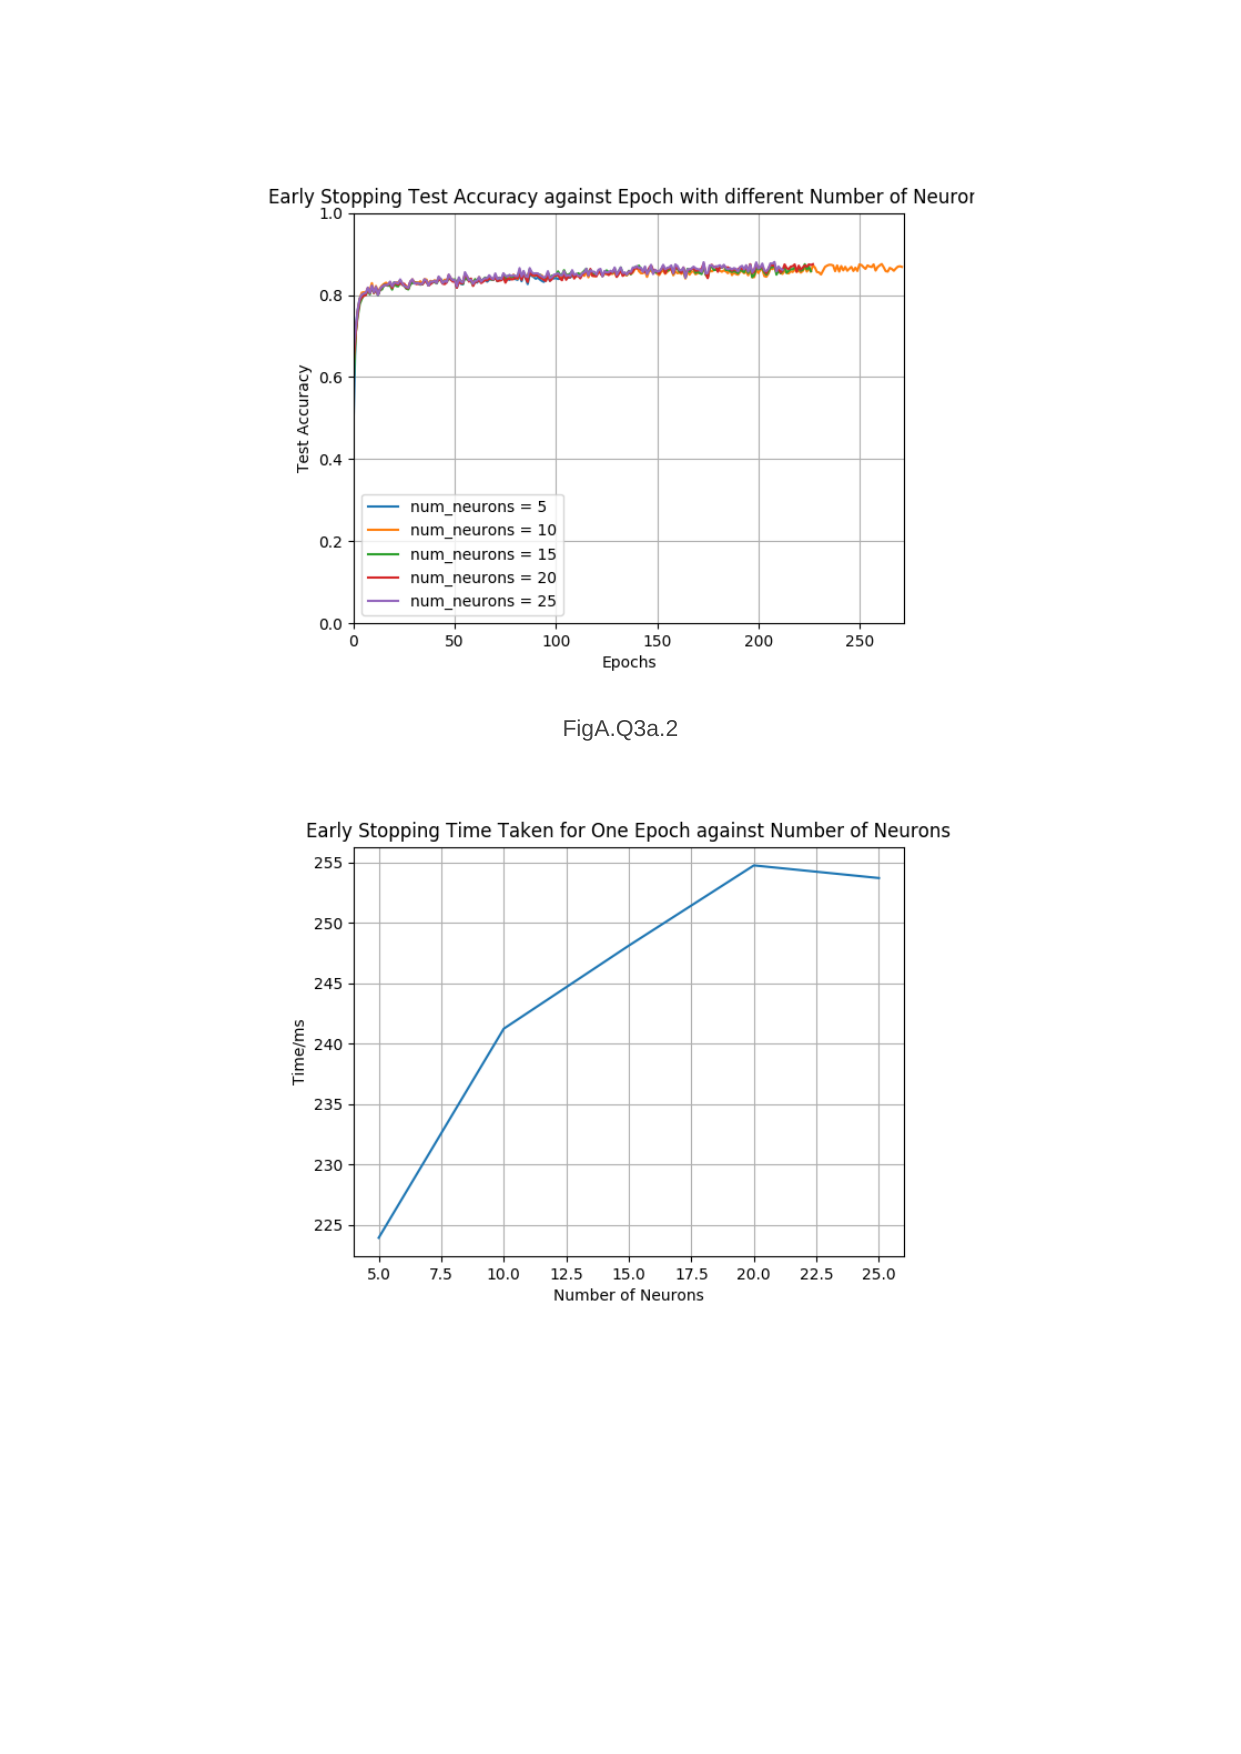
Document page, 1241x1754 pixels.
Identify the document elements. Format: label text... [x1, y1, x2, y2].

picture [265, 783, 975, 1315]
picture [265, 150, 975, 682]
subtitle FigA.Q3a.2 [150, 715, 1090, 741]
